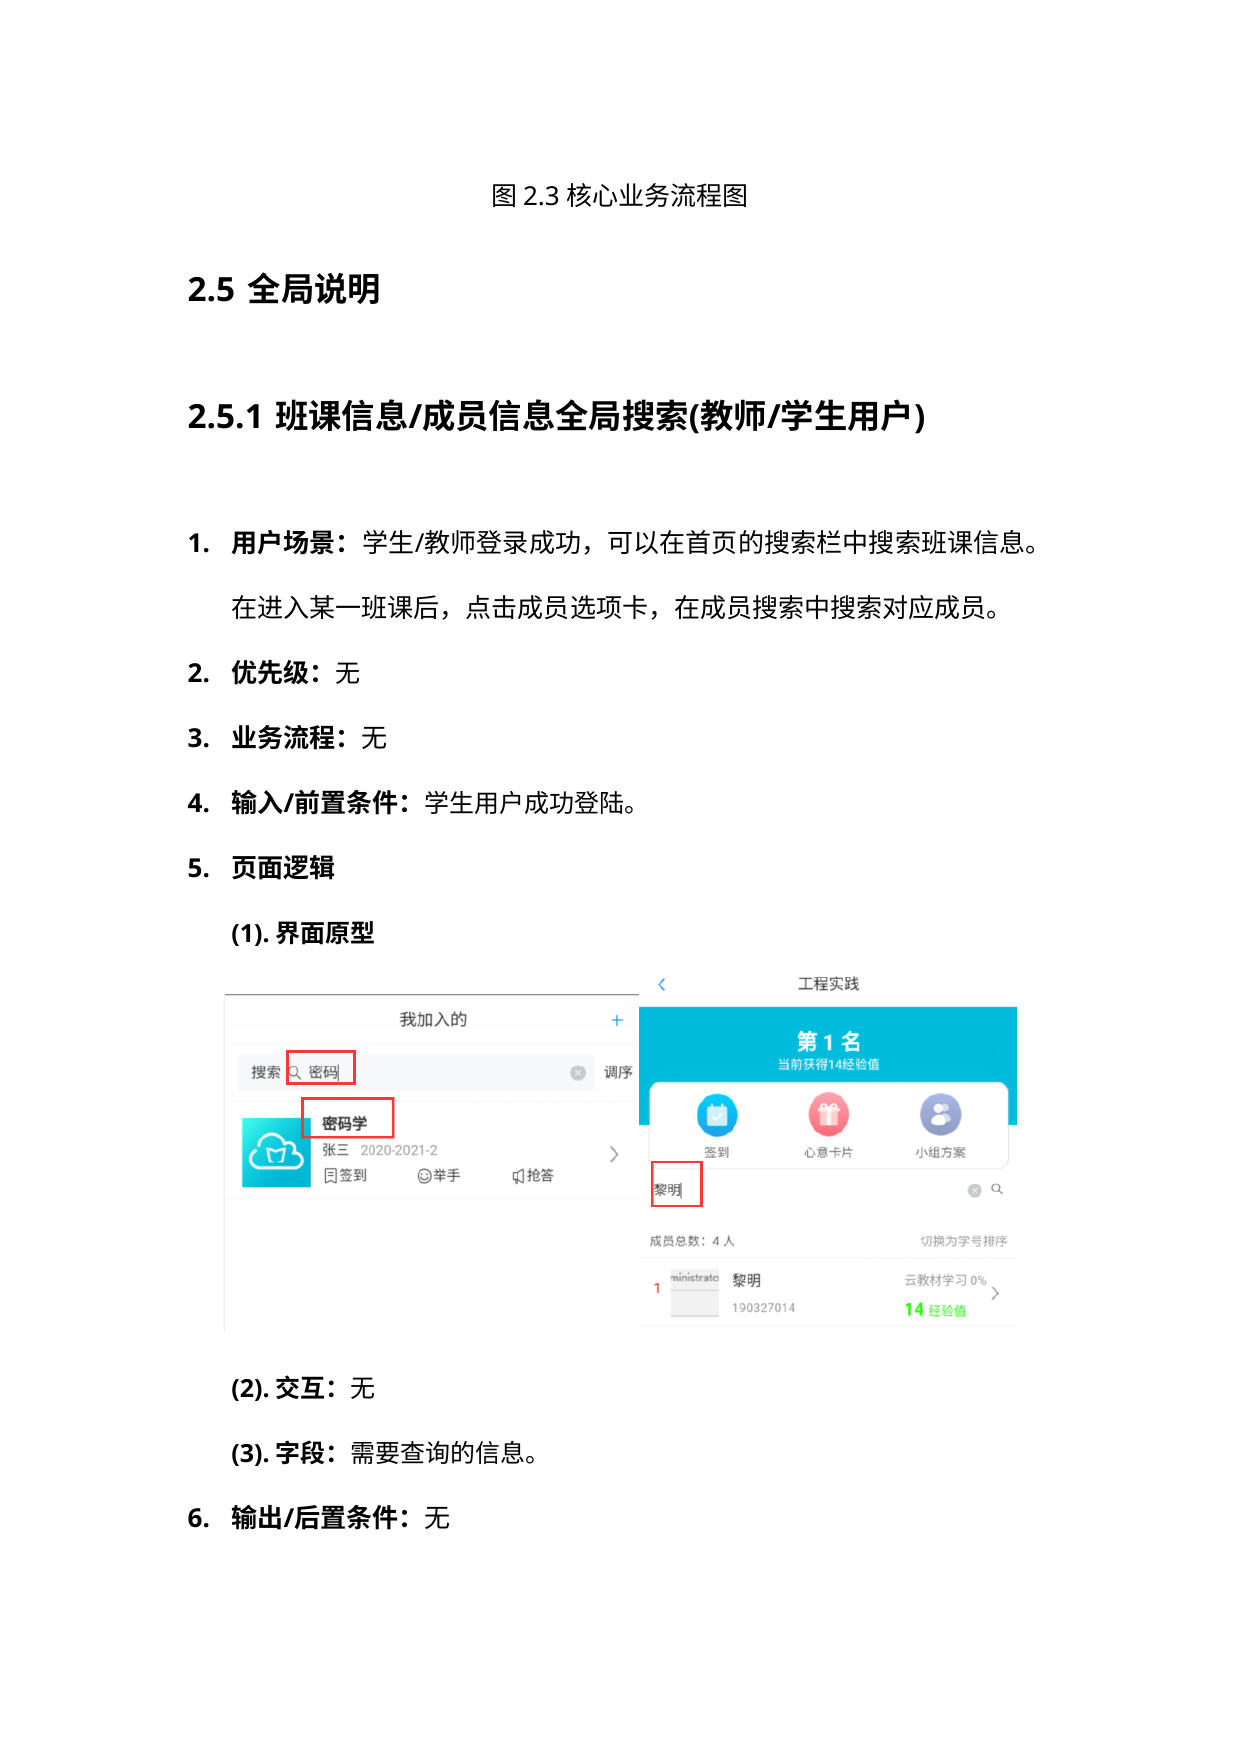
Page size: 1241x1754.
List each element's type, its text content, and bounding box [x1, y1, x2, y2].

picture [223, 963, 1017, 1332]
subtitle 全局说明 [187, 254, 1053, 319]
list 业务流程：无 [187, 704, 1053, 769]
list 输入/前置条件：学生用户成功登陆。 [187, 769, 1053, 834]
text 图2.3 核心业务流程图 [187, 162, 1053, 227]
list 优先级：无 [187, 639, 1053, 704]
list 交互：无 [231, 1354, 1053, 1419]
list 页面逻辑 [187, 834, 1053, 899]
list 用户场景：学生/教师登录成功，可以在首页的搜索栏中搜索班课信息。在进入某一班课后，点击成员选项卡，在成员搜索中搜索对应成员。 [187, 509, 1053, 639]
subtitle 班课信息/成员信息全局搜索(教师/学生用户) [187, 381, 1053, 446]
list 界面原型 [231, 899, 1053, 964]
list 字段：需要查询的信息。 [231, 1419, 1053, 1484]
list 输出/后置条件：无 [187, 1484, 1053, 1549]
